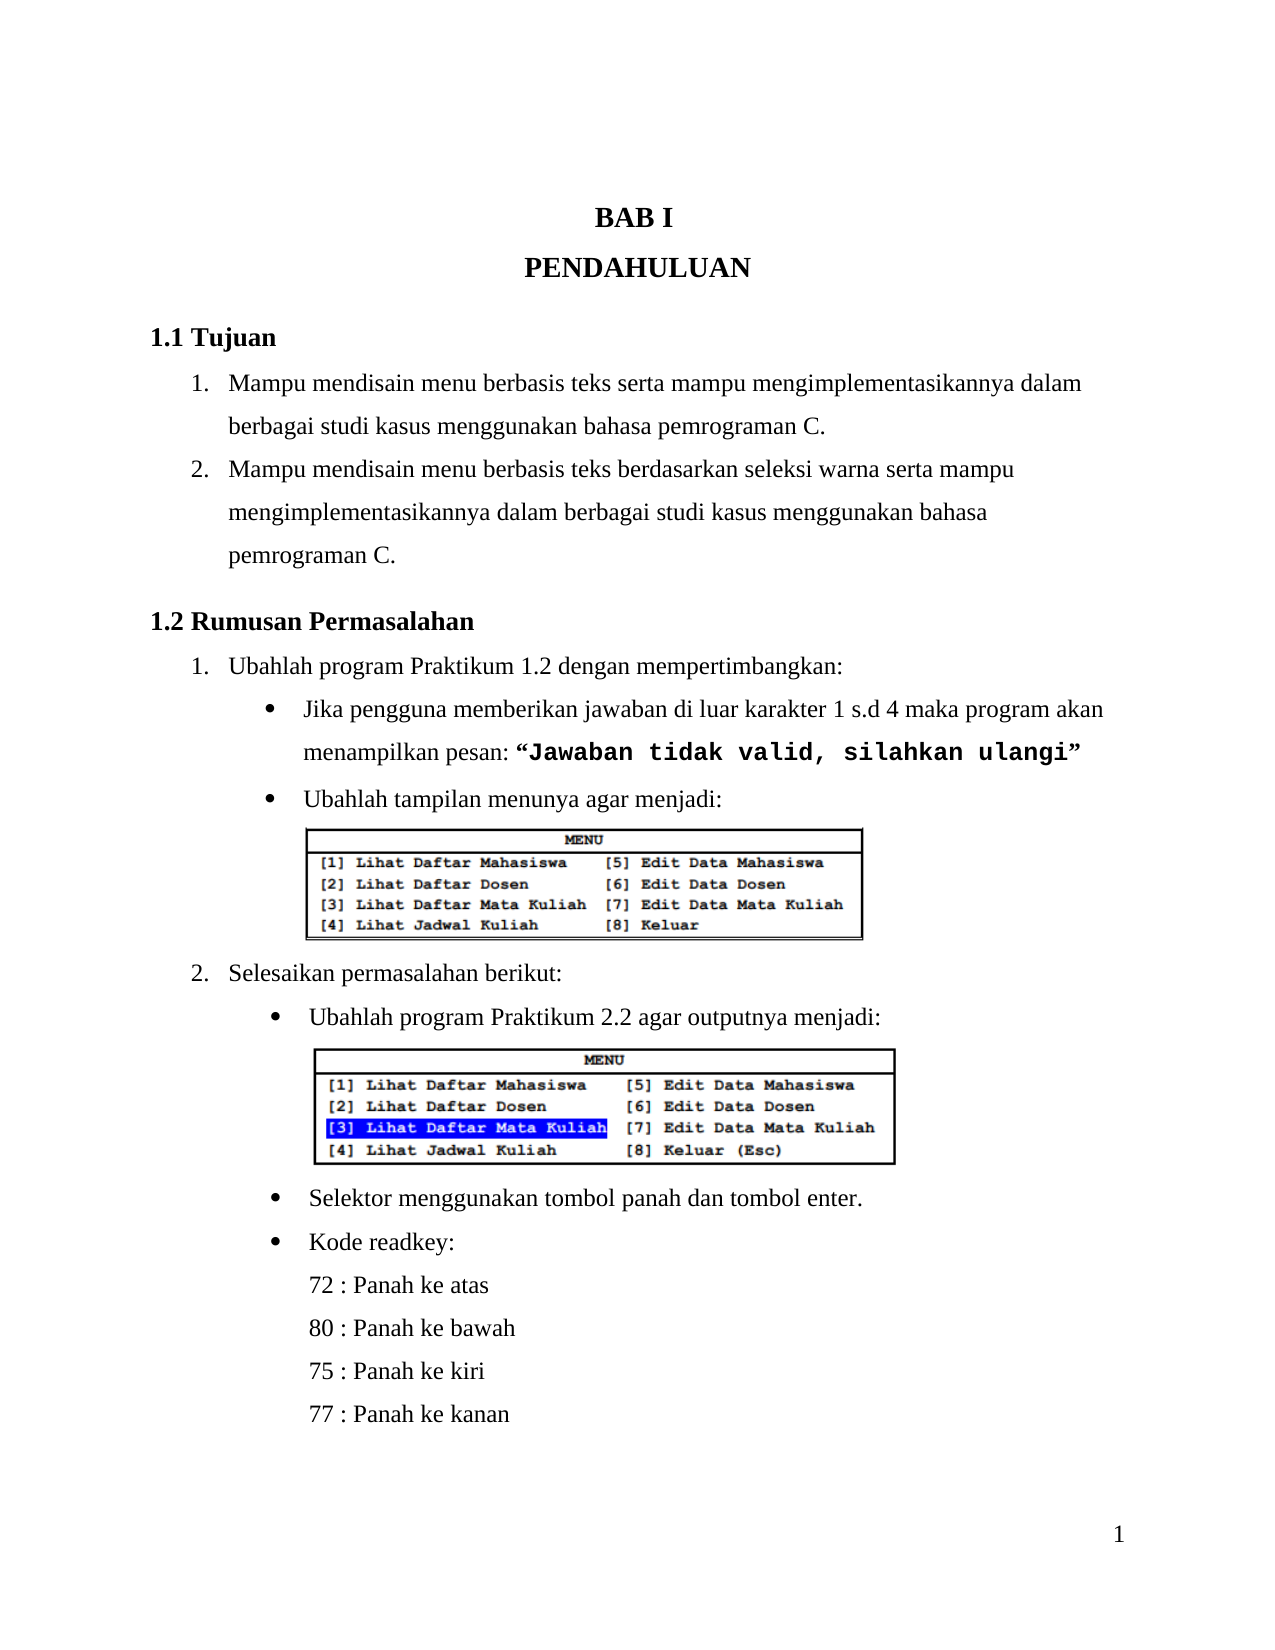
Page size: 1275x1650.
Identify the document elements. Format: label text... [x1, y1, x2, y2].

list Selesaikan permasalahan berikut: [191, 958, 1125, 987]
list Ubahlah program Praktikum 2.2 agar outputnya menjadi: [271, 1002, 1125, 1030]
list Mampu mendisain menu berbasis teks serta mampu mengimplementasikannya dalam berbagai studi kasus menggunakan bahasa pemrograman C. [191, 368, 1125, 440]
list Mampu mendisain menu berbasis teks berdasarkan seleksi warna serta mampu mengimplementasikannya dalam berbagai studi kasus menggunakan bahasa pemrograman C. [191, 454, 1125, 569]
subtitle Rumusan Permasalahan [150, 604, 1125, 636]
picture [303, 826, 869, 944]
list Selektor menggunakan tombol panah dan tombol enter. [271, 1183, 1125, 1212]
list Ubahlah tampilan menunya agar menjadi: [266, 784, 1125, 812]
list 75 : Panah ke kiri [308, 1356, 1125, 1385]
subtitle BAB I PENDAHULUAN [150, 200, 1125, 284]
picture [308, 1044, 899, 1169]
list 72 : Panah ke atas [308, 1270, 1125, 1298]
subtitle Tujuan [150, 321, 1125, 353]
list 77 : Panah ke kanan [308, 1399, 1125, 1428]
list Jika pengguna memberikan jawaban di luar karakter 1 s.d 4 maka program akan menampilkan pesan: “Jawaban tidak valid, silahkan ulangi” [266, 694, 1125, 768]
list Kode readkey: [271, 1227, 1125, 1255]
list 80 : Panah ke bawah [308, 1313, 1125, 1342]
list Ubahlah program Praktikum 1.2 dengan mempertimbangkan: [191, 651, 1125, 680]
